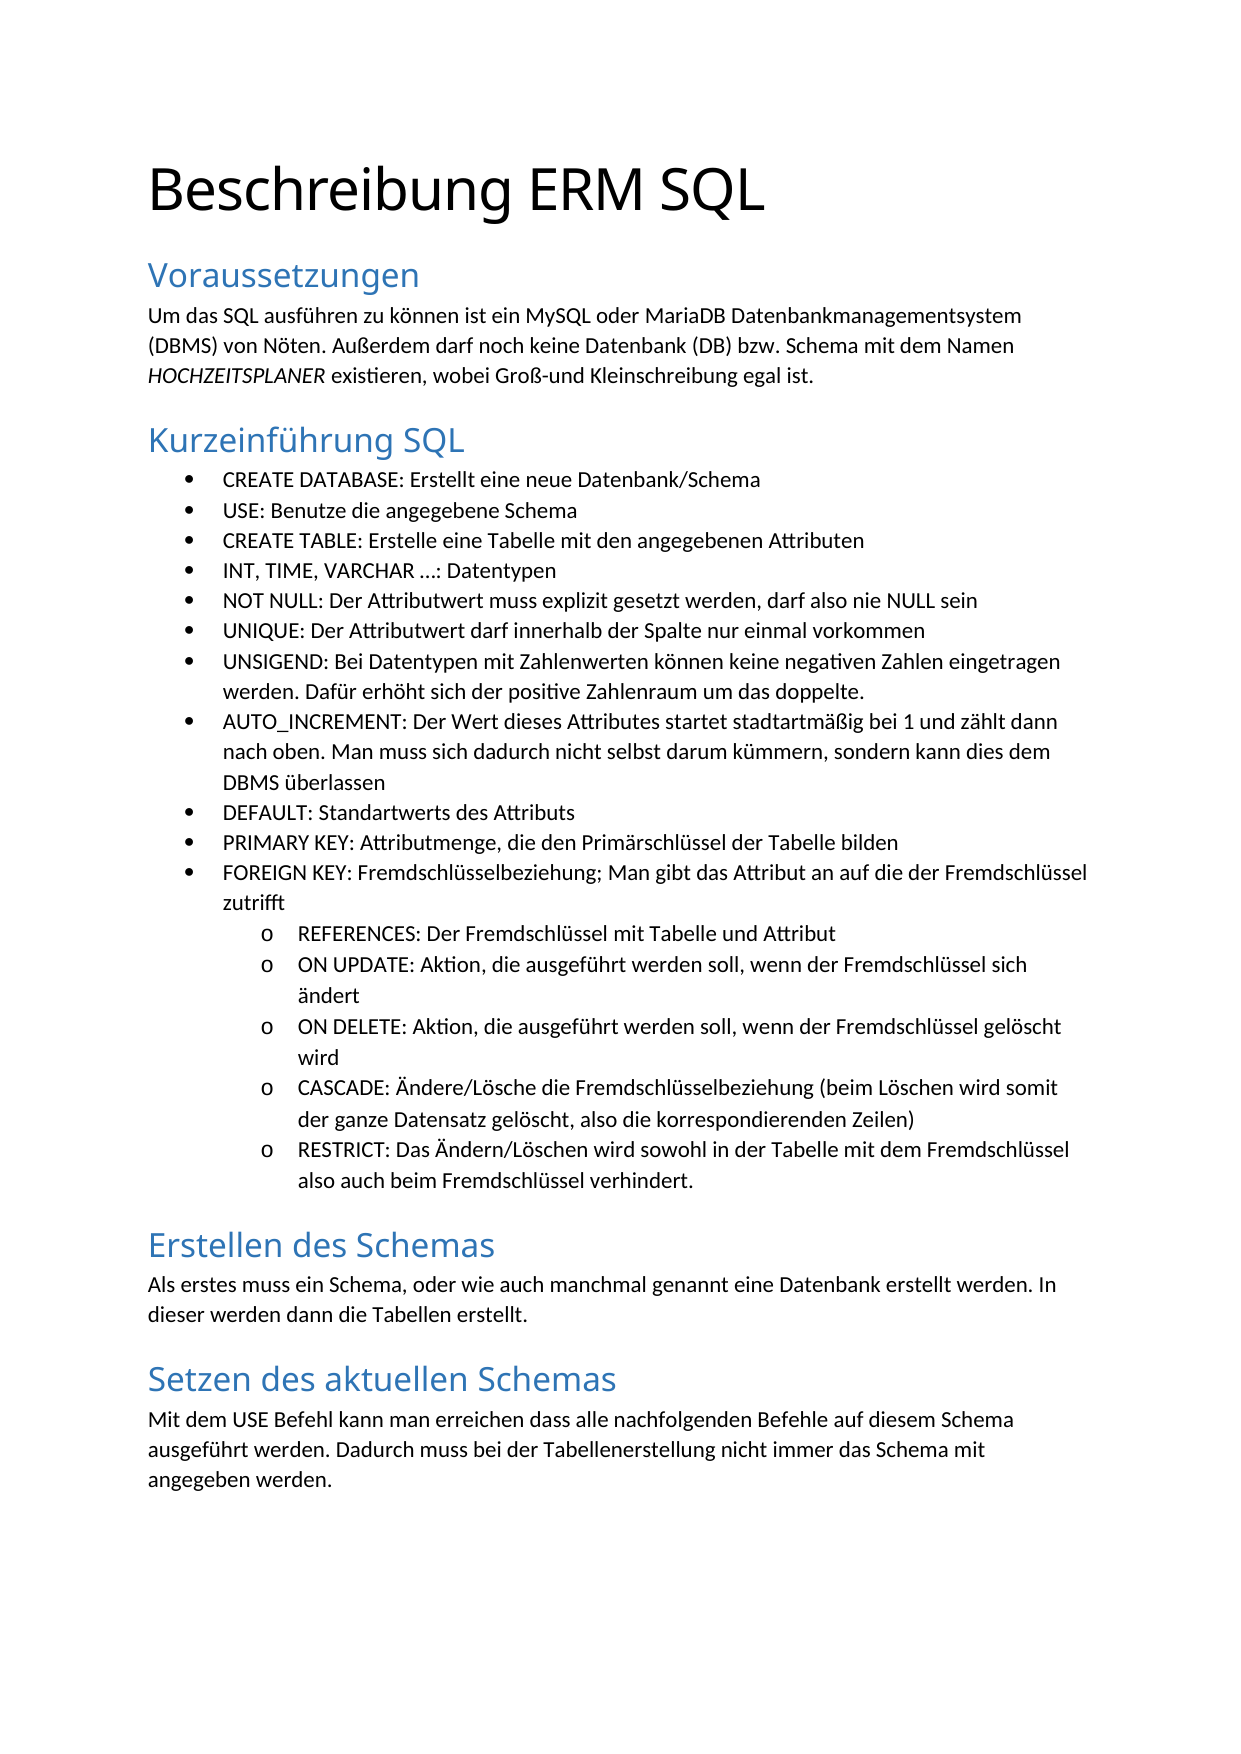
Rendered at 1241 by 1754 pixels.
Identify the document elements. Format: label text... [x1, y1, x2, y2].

list PRIMARY KEY: Attributmenge, die den Primärschlüssel der Tabelle bilden [185, 828, 1093, 856]
list INT, TIME, VARCHAR …: Datentypen [185, 556, 1093, 584]
list RESTRICT: Das Ändern/Löschen wird sowohl in der Tabelle mit dem Fremdschlüssel also auch beim Fremdschlüssel verhindert. [260, 1135, 1093, 1194]
subtitle Kurzeinführung SQL [148, 417, 1093, 462]
text Mit dem USE Befehl kann man erreichen dass alle nachfolgenden Befehle auf diesem Schema ausgeführt werden. Dadurch muss bei der Tabellenerstellung nicht immer das Schema mit angegeben werden. [148, 1405, 1093, 1493]
list ON UPDATE: Aktion, die ausgeführt werden soll, wenn der Fremdschlüssel sich ändert [260, 950, 1093, 1009]
list NOT NULL: Der Attributwert muss explizit gesetzt werden, darf also nie NULL sein [185, 586, 1093, 614]
list CASCADE: Ändere/Lösche die Fremdschlüsselbeziehung (beim Löschen wird somit der ganze Datensatz gelöscht, also die korrespondierenden Zeilen) [260, 1073, 1093, 1133]
text Um das SQL ausführen zu können ist ein MySQL oder MariaDB Datenbankmanagementsystem (DBMS) von Nöten. Außerdem darf noch keine Datenbank (DB) bzw. Schema mit dem Namen HOCHZEITSPLANER existieren, wobei Groß-und Kleinschreibung egal ist. [148, 301, 1093, 389]
list CREATE DATABASE: Erstellt eine neue Datenbank/Schema [185, 466, 1093, 494]
list FOREIGN KEY: Fremdschlüsselbeziehung; Man gibt das Attribut an auf die der Fremdschlüssel zutrifft [185, 858, 1093, 917]
list AUTO_INCREMENT: Der Wert dieses Attributes startet stadtartmäßig bei 1 und zählt dann nach oben. Man muss sich dadurch nicht selbst darum kümmern, sondern kann dies dem DBMS überlassen [185, 707, 1093, 796]
subtitle Erstellen des Schemas [148, 1221, 1093, 1267]
list USE: Benutze die angegebene Schema [185, 496, 1093, 524]
text Als erstes muss ein Schema, oder wie auch manchmal genannt eine Datenbank erstellt werden. In dieser werden dann die Tabellen erstellt. [148, 1270, 1093, 1329]
list CREATE TABLE: Erstelle eine Tabelle mit den angegebenen Attributen [185, 526, 1093, 554]
subtitle Setzen des aktuellen Schemas [148, 1356, 1093, 1401]
list UNIQUE: Der Attributwert darf innerhalb der Spalte nur einmal vorkommen [185, 617, 1093, 645]
list REFERENCES: Der Fremdschlüssel mit Tabelle und Attribut [260, 919, 1093, 948]
list DEFAULT: Standartwerts des Attributs [185, 798, 1093, 826]
title Beschreibung ERM SQL [148, 148, 1093, 227]
list ON DELETE: Aktion, die ausgeführt werden soll, wenn der Fremdschlüssel gelöscht wird [260, 1012, 1093, 1071]
subtitle Voraussetzungen [148, 252, 1093, 297]
list UNSIGEND: Bei Datentypen mit Zahlenwerten können keine negativen Zahlen eingetragen werden. Dafür erhöht sich der positive Zahlenraum um das doppelte. [185, 647, 1093, 705]
